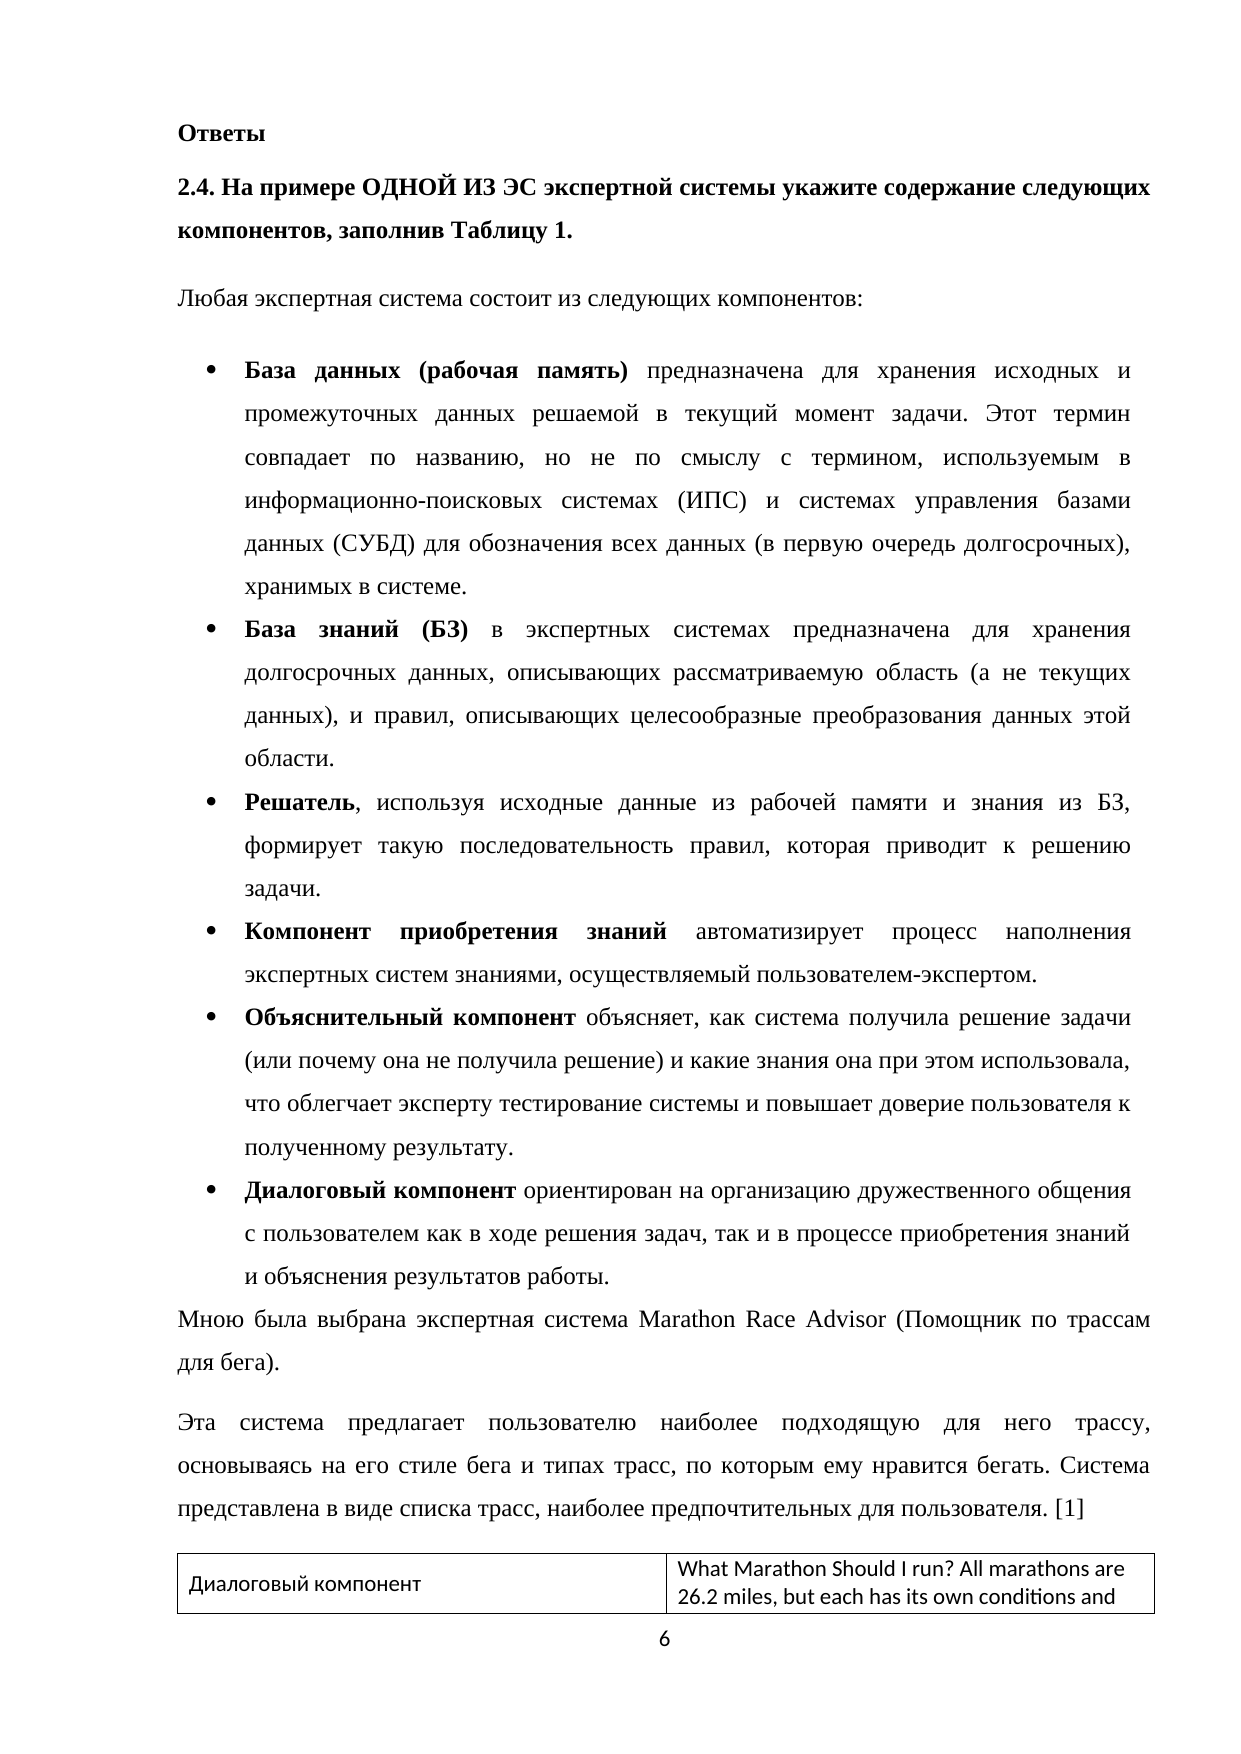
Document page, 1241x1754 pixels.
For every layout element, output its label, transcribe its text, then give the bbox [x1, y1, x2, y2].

list База знаний (БЗ) в экспертных системах предназначена для хранения долгосрочных данных, описывающих рассматриваемую область (а не текущих данных), и правил, описывающих целесообразные преобразования данных этой области. [207, 643, 1132, 801]
list Объяснительный компонент объясняет, как система получила решение задачи (или почему она не получила решение) и какие знания она при этом использовала, что облегчает эксперту тестирование системы и повышает доверие пользователя к полученному результату. [207, 1119, 1132, 1277]
text 2.4. На примере ОДНОЙ ИЗ ЭС экспертной системы укажите содержание следующих компонентов, заполнив Таблицу 1. [177, 172, 1152, 244]
text Мною была выбрана экспертная система Marathon Race Advisor (Помощник по трассам для бега). [177, 1450, 1152, 1522]
list База данных (рабочая память) предназначена для хранения исходных и промежуточных данных решаемой в текущий момент задачи. Этот термин совпадает по названию, но не по смыслу с термином, используемым в информационно-поисковых системах (ИПС) и системах управления базами данных (СУБД) для обозначения всех данных (в первую очередь долгосрочных), хранимых в системе. [207, 355, 1132, 600]
text Ответы [177, 118, 1152, 147]
list Решатель, используя исходные данные из рабочей памяти и знания из БЗ, формирует такую последовательность правил, которая приводит к решению задачи. [207, 845, 1132, 960]
list Диалоговый компонент ориентирован на организацию дружественного общения с пользователем как в ходе решения задач, так и в процессе приобретения знаний и объяснения результатов работы. [207, 1321, 1132, 1436]
text Любая экспертная система состоит из следующих компонентов: [177, 283, 1152, 312]
list Компонент приобретения знаний автоматизирует процесс наполнения экспертных систем знаниями, осуществляемый пользователем-экспертом. [207, 1003, 1132, 1075]
